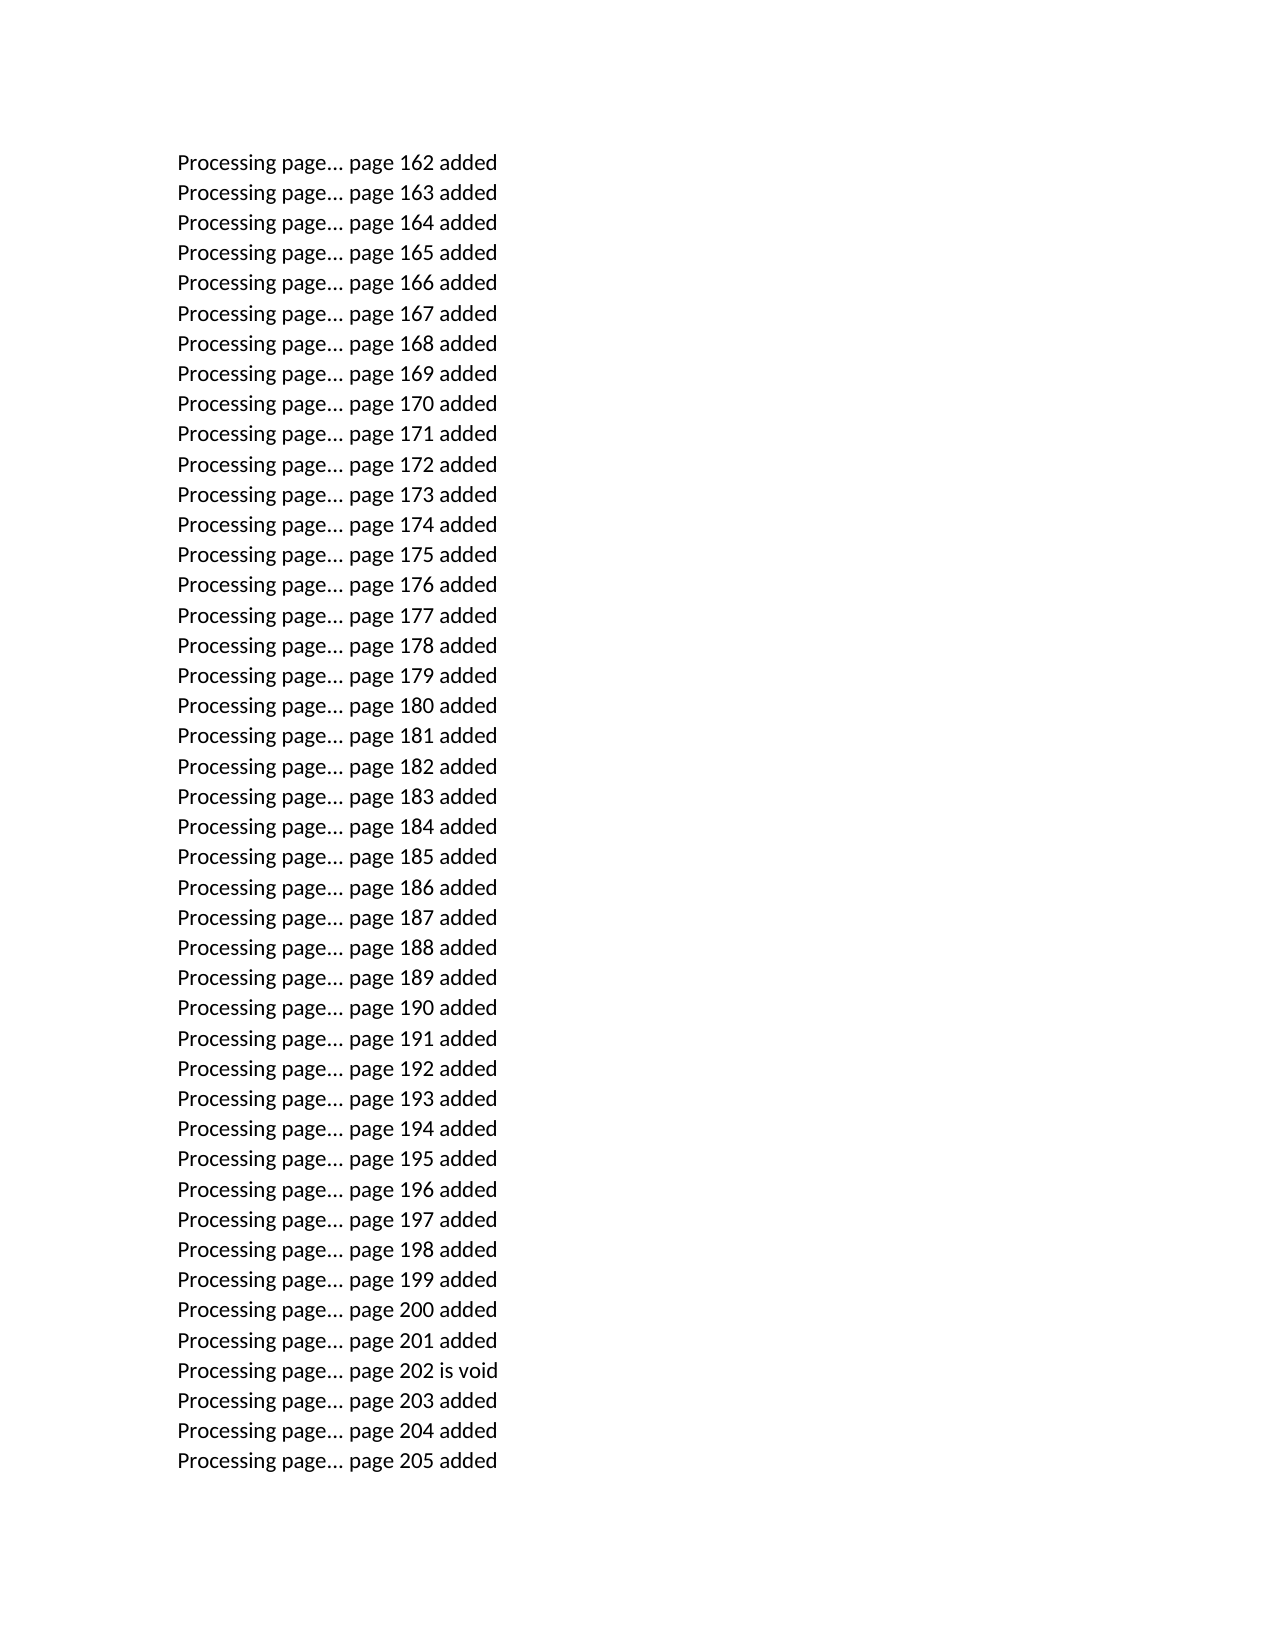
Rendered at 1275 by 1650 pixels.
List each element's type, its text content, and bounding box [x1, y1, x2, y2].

text Processing page... page 187 added [177, 903, 1098, 931]
text Processing page... page 205 added [177, 1447, 1098, 1474]
text Processing page... page 175 added [177, 540, 1098, 568]
text Processing page... page 174 added [177, 510, 1098, 538]
text Processing page... page 165 added [177, 238, 1098, 266]
text Processing page... page 202 is void [177, 1356, 1098, 1384]
text Processing page... page 194 added [177, 1114, 1098, 1142]
text Processing page... page 163 added [177, 178, 1098, 206]
text Processing page... page 169 added [177, 359, 1098, 387]
text Processing page... page 183 added [177, 782, 1098, 810]
text Processing page... page 186 added [177, 873, 1098, 901]
text Processing page... page 192 added [177, 1054, 1098, 1082]
text Processing page... page 203 added [177, 1386, 1098, 1414]
text Processing page... page 185 added [177, 842, 1098, 870]
text Processing page... page 184 added [177, 812, 1098, 840]
text Processing page... page 193 added [177, 1084, 1098, 1112]
text Processing page... page 164 added [177, 208, 1098, 236]
text Processing page... page 162 added [177, 148, 1098, 176]
text Processing page... page 199 added [177, 1265, 1098, 1293]
text Processing page... page 195 added [177, 1144, 1098, 1172]
text Processing page... page 196 added [177, 1175, 1098, 1203]
text Processing page... page 190 added [177, 993, 1098, 1021]
text Processing page... page 188 added [177, 933, 1098, 961]
text Processing page... page 178 added [177, 631, 1098, 659]
text Processing page... page 168 added [177, 329, 1098, 357]
text Processing page... page 204 added [177, 1416, 1098, 1444]
text Processing page... page 197 added [177, 1205, 1098, 1233]
text Processing page... page 177 added [177, 601, 1098, 629]
text Processing page... page 191 added [177, 1024, 1098, 1052]
text Processing page... page 182 added [177, 752, 1098, 780]
text Processing page... page 179 added [177, 661, 1098, 689]
text Processing page... page 171 added [177, 419, 1098, 447]
text Processing page... page 181 added [177, 722, 1098, 749]
text Processing page... page 180 added [177, 691, 1098, 719]
text Processing page... page 166 added [177, 268, 1098, 296]
text Processing page... page 189 added [177, 963, 1098, 991]
text Processing page... page 200 added [177, 1296, 1098, 1323]
text Processing page... page 167 added [177, 299, 1098, 327]
text Processing page... page 172 added [177, 450, 1098, 478]
text Processing page... page 176 added [177, 571, 1098, 598]
text Processing page... page 173 added [177, 480, 1098, 508]
text Processing page... page 170 added [177, 389, 1098, 417]
text Processing page... page 198 added [177, 1235, 1098, 1263]
text Processing page... page 201 added [177, 1326, 1098, 1354]
